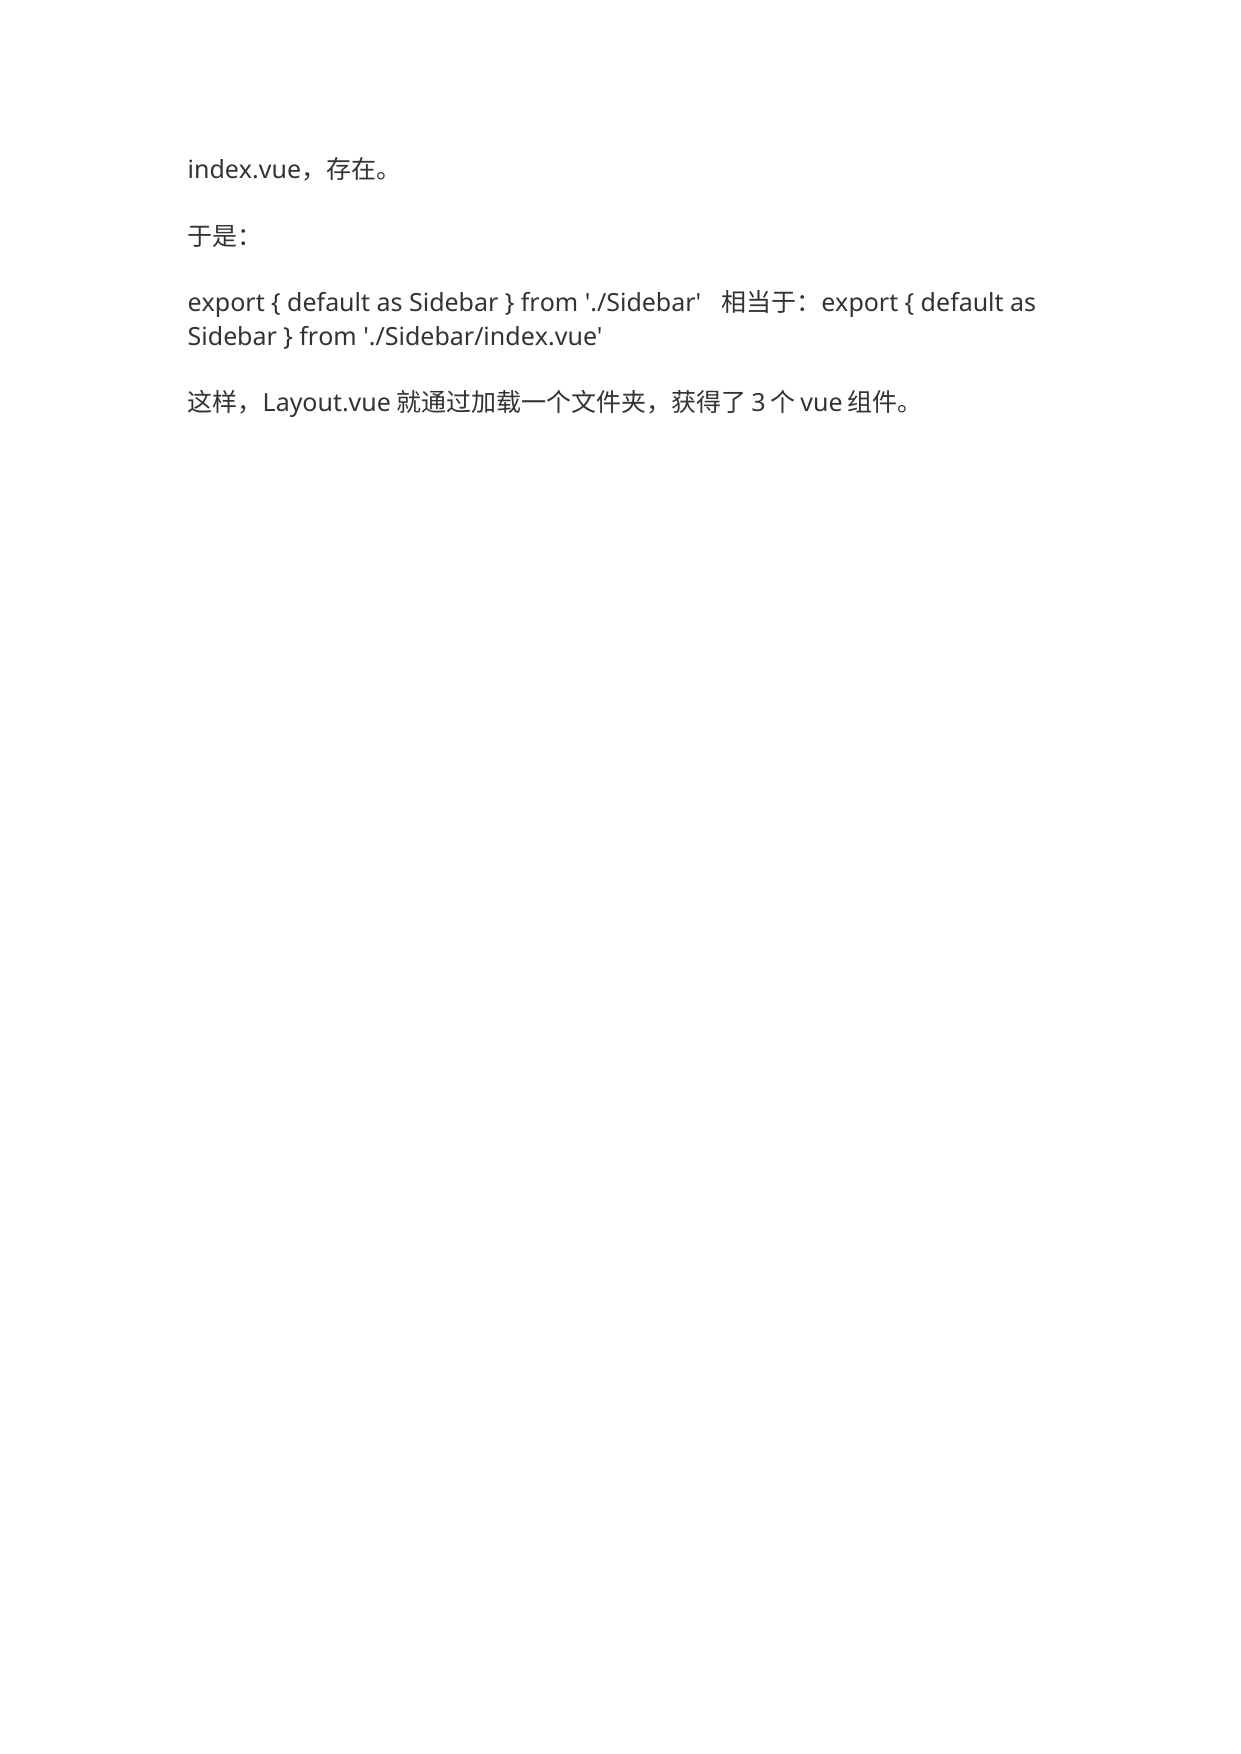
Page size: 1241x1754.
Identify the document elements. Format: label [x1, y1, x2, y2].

text [187, 150, 1053, 418]
